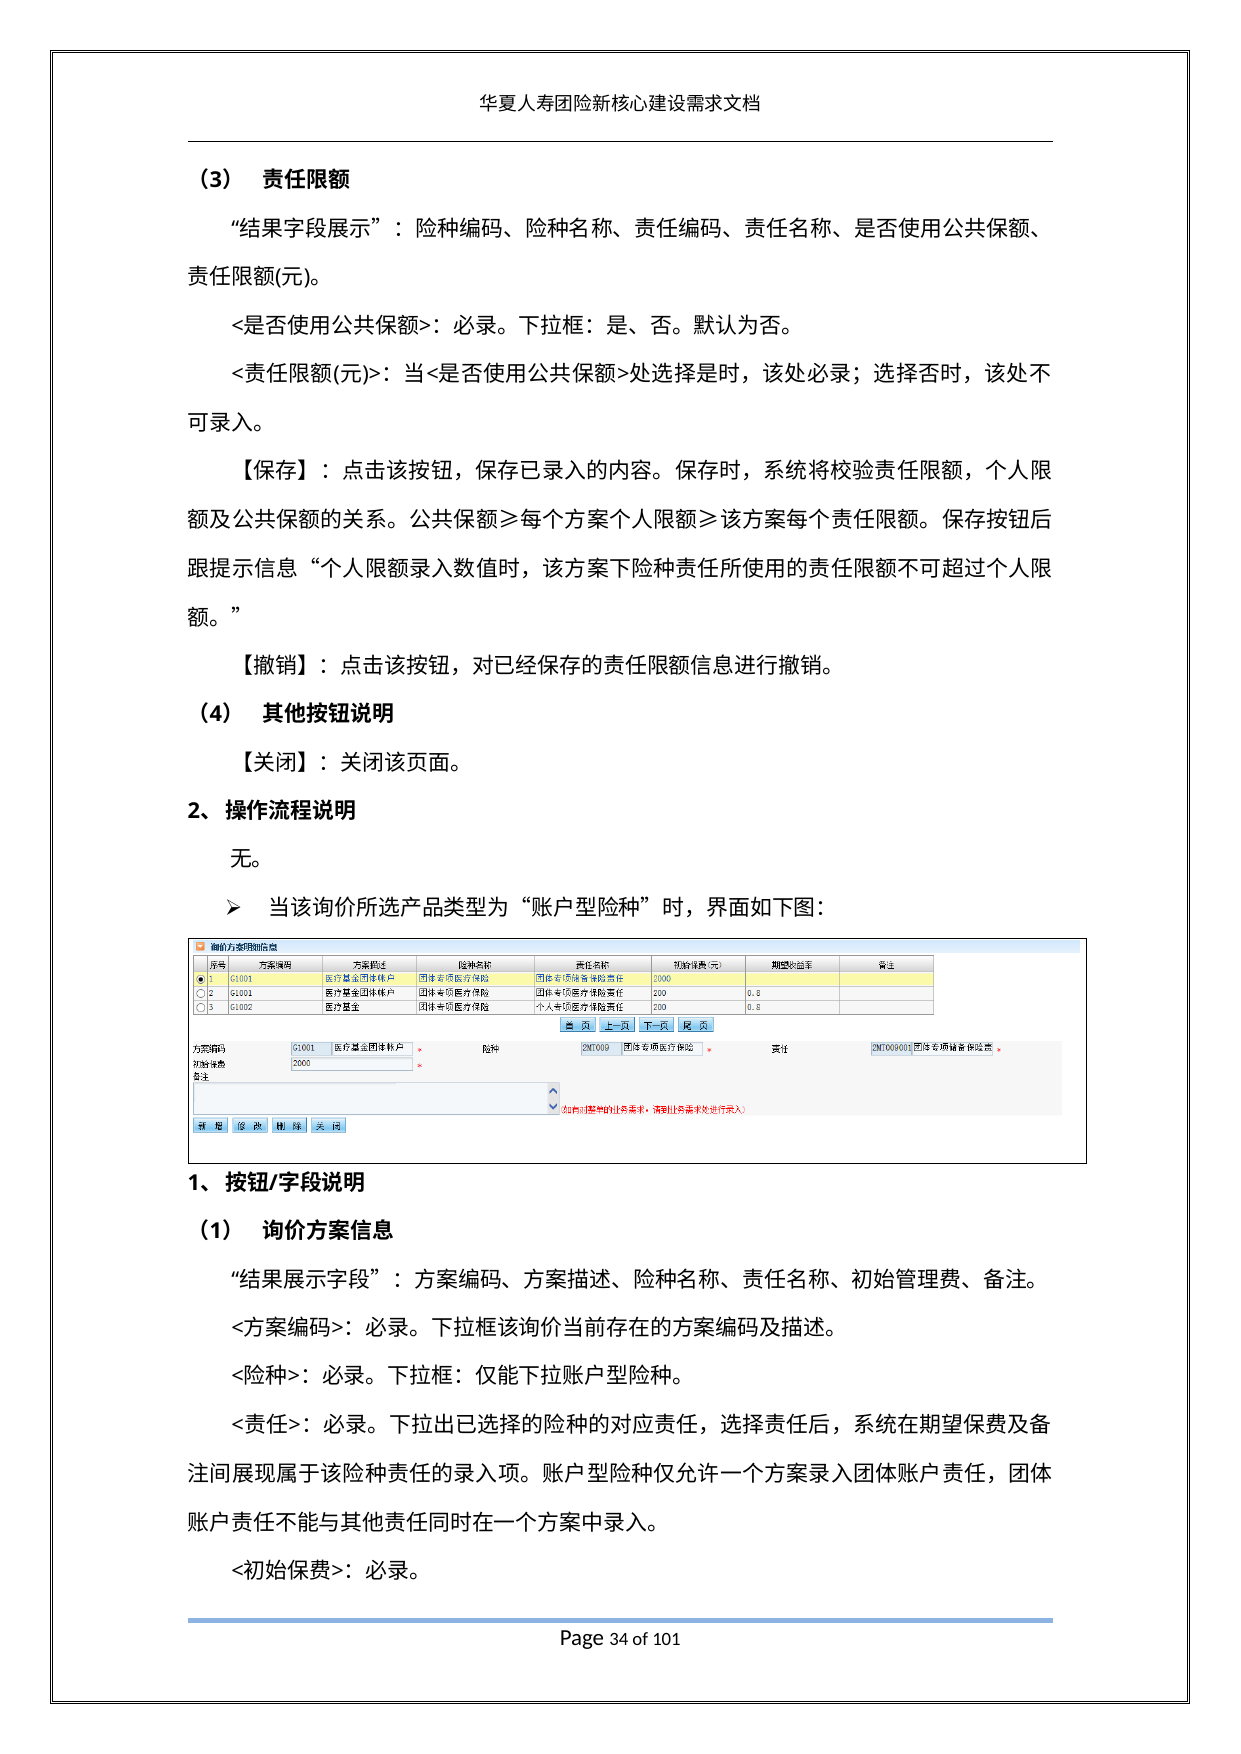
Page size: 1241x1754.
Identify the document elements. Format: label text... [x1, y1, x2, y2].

text 【保存】：点击该按钮，保存已录入的内容。保存时，系统将校验责任限额，个人限额及公共保额的关系。公共保额≥每个方案个人限额≥该方案每个责任限额。保存按钮后跟提示信息“个人限额录入数值时，该方案下险种责任所使用的责任限额不可超过个人限额。” [187, 453, 1053, 632]
list 操作流程说明 [187, 792, 1053, 825]
list 责任限额 [187, 162, 1053, 194]
text <是否使用公共保额>：必录。下拉框：是、否。默认为否。 [187, 307, 1053, 340]
list 按钮/字段说明 [187, 1165, 1053, 1197]
text “结果展示字段”：方案编码、方案描述、险种名称、责任名称、初始管理费、备注。 [187, 1262, 1053, 1294]
list 当该询价所选产品类型为“账户型险种”时，界面如下图： [225, 889, 1053, 922]
picture [189, 939, 1086, 1163]
text 【撤销】：点击该按钮，对已经保存的责任限额信息进行撤销。 [187, 647, 1053, 680]
list 询价方案信息 [187, 1213, 1053, 1246]
text <方案编码>：必录。下拉框该询价当前存在的方案编码及描述。 [187, 1310, 1053, 1342]
text <险种>：必录。下拉框：仅能下拉账户型险种。 [187, 1358, 1053, 1391]
text 无。 [187, 841, 1053, 873]
list 其他按钮说明 [187, 696, 1053, 728]
text <初始保费>：必录。 [187, 1552, 1053, 1585]
text “结果字段展示”：险种编码、险种名称、责任编码、责任名称、是否使用公共保额、责任限额(元)。 [187, 210, 1053, 292]
text <责任限额(元)>：当<是否使用公共保额>处选择是时，该处必录；选择否时，该处不可录入。 [187, 356, 1053, 437]
text <责任>：必录。下拉出已选择的险种的对应责任，选择责任后，系统在期望保费及备注间展现属于该险种责任的录入项。账户型险种仅允许一个方案录入团体账户责任，团体账户责任不能与其他责任同时在一个方案中录入。 [187, 1407, 1053, 1537]
text 【关闭】：关闭该页面。 [187, 744, 1053, 777]
